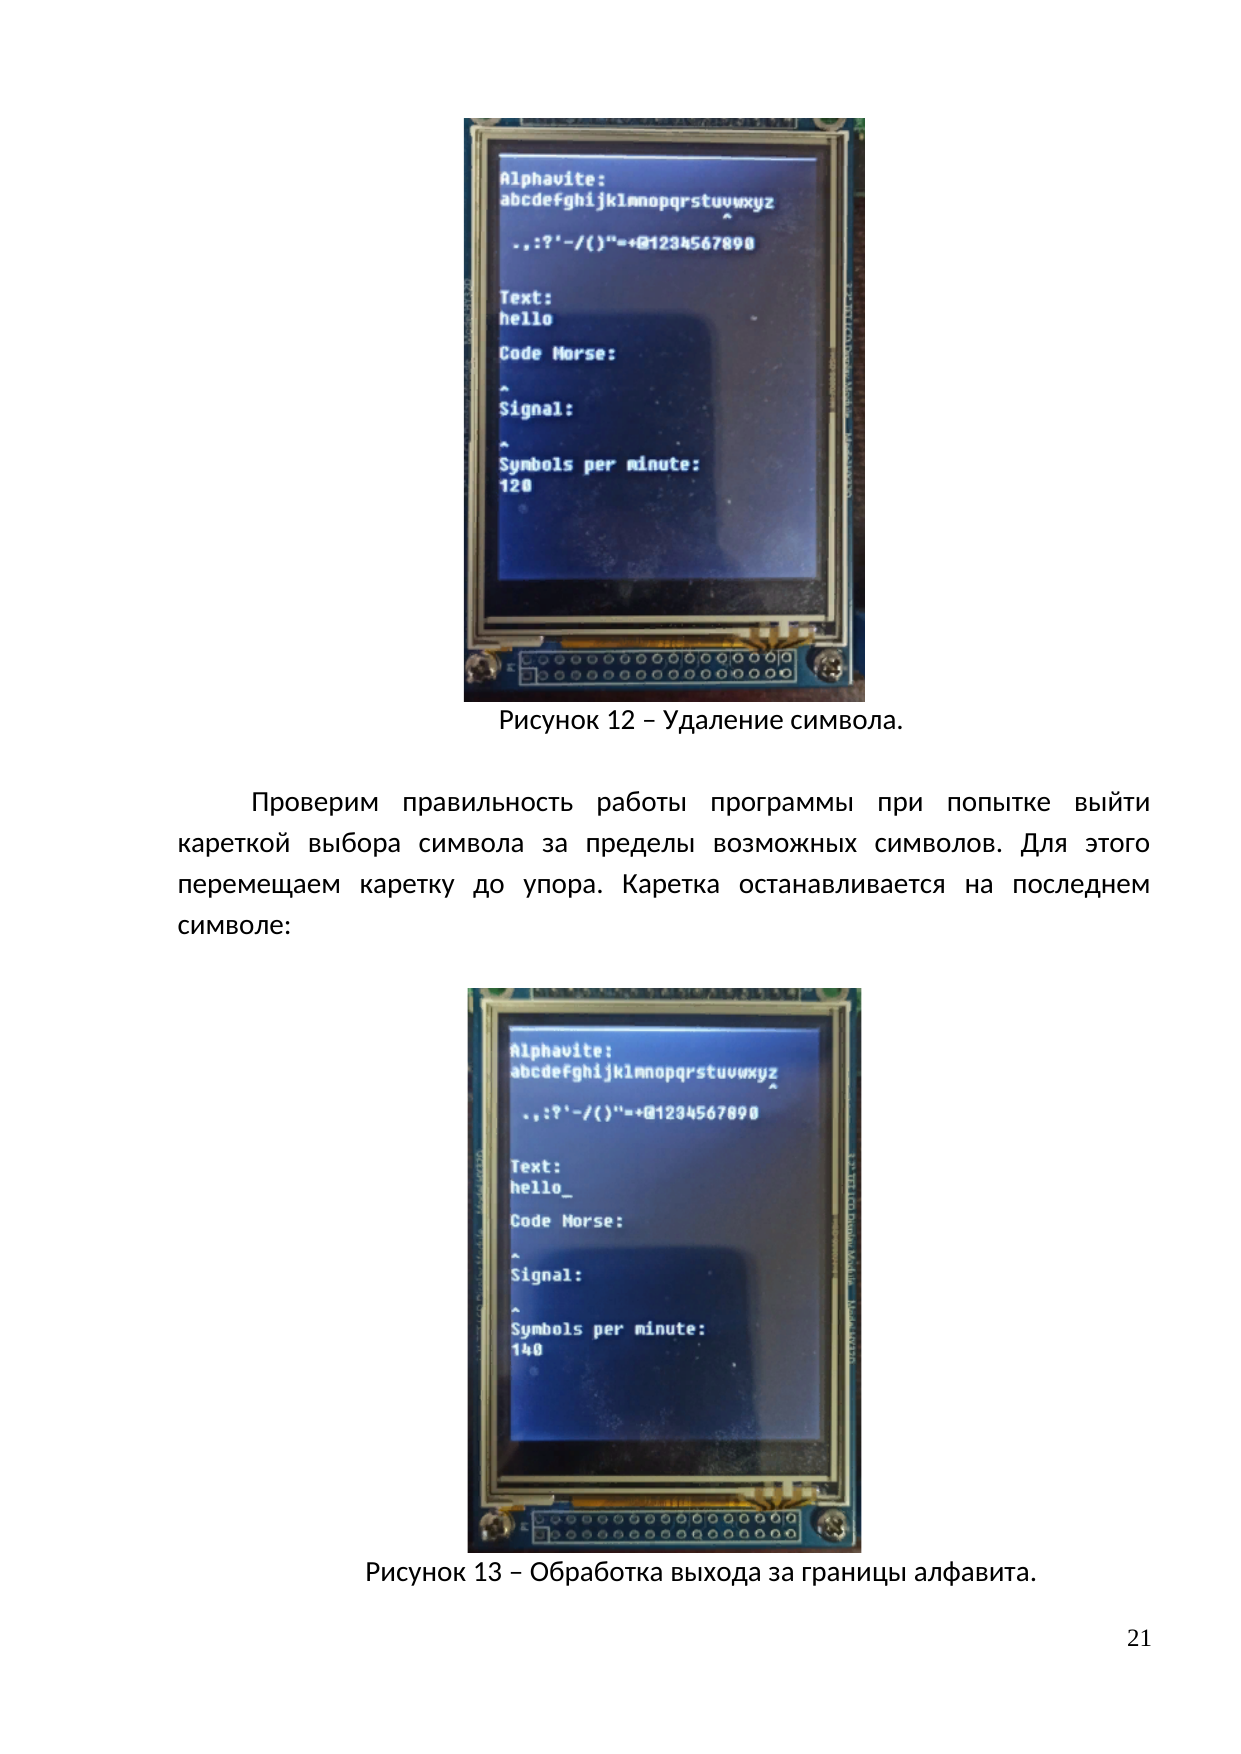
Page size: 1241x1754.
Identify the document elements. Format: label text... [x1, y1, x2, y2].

text Проверим правильность работы программы при попытке выйти кареткой выбора символа за пределы возможных символов. Для этого перемещаем каретку до упора. Каретка останавливается на последнем символе: [177, 783, 1152, 942]
picture [467, 988, 862, 1553]
text Рисунок 12 – Удаление символа. [177, 701, 1152, 737]
picture [463, 118, 865, 702]
text Рисунок 13 – Обработка выхода за границы алфавита. [177, 1553, 1152, 1588]
